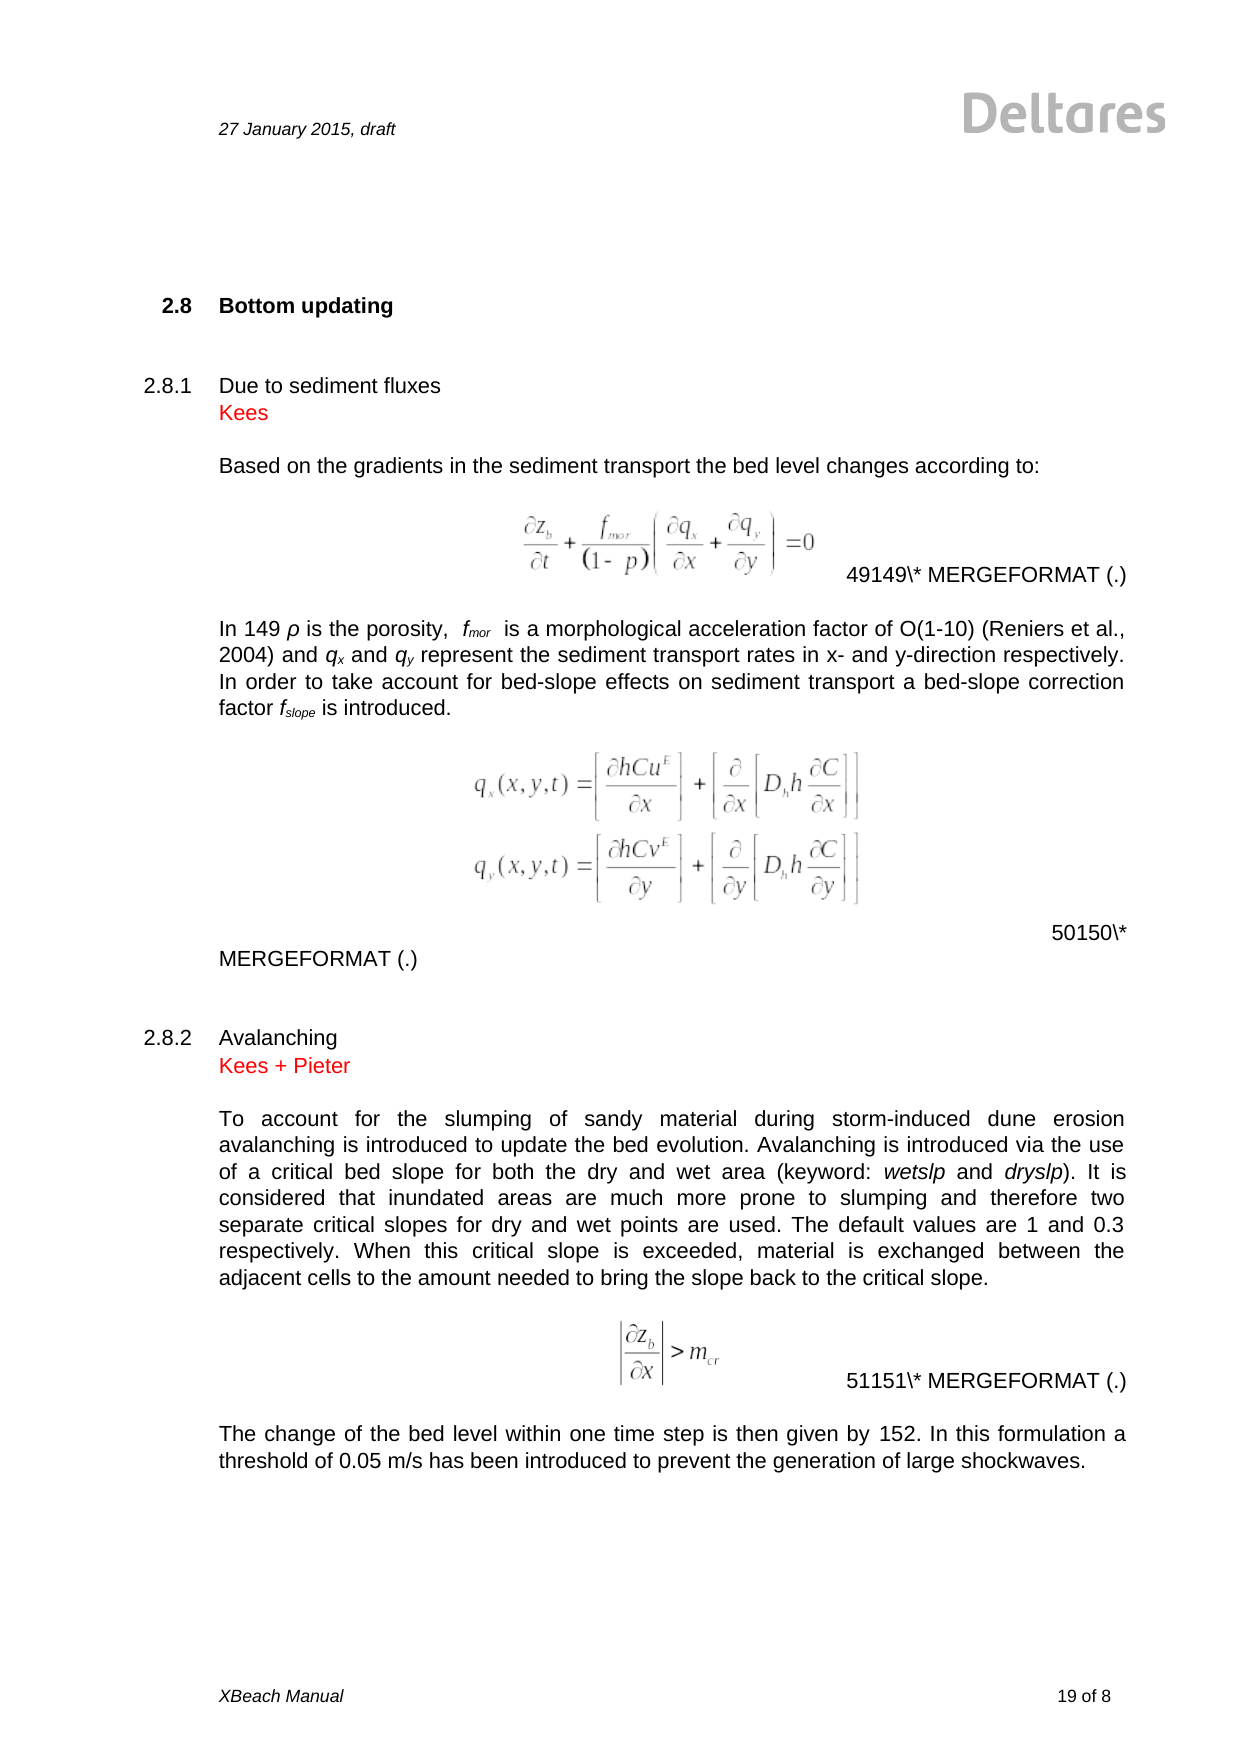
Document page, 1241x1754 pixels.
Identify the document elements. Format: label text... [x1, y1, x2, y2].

text In ρ is the porosity, fmor is a morphological acceleration factor of O(1-10) (Reniers et al., 2004) and qx and qy represent the sediment transport rates in x- and y-direction respectively. In order to take account for bed-slope effects on sediment transport a bed-slope correction factor fslope is introduced. [218, 614, 1126, 720]
text Kees + Pieter [218, 1051, 1126, 1078]
subtitle Due to sediment fluxes [192, 372, 1126, 399]
text Kees [218, 399, 1126, 425]
text To account for the slumping of sandy material during storm-induced dune erosion avalanching is introduced to update the bed evolution. Avalanching is introduced via the use of a critical bed slope for both the dry and wet area (keyword: wetslp and dryslp). It is considered that inundated areas are much more prone to slumping and therefore two separate critical slopes for dry and wet points are used. The default values are 1 and 0.3 respectively. When this critical slope is exceeded, material is exchanged between the adjacent cells to the amount needed to bring the slope back to the critical slope. [218, 1104, 1126, 1290]
subtitle Avalanching [192, 1024, 1126, 1051]
subtitle Bottom updating [192, 292, 1126, 319]
text The change of the bed level within one time step is then given by . In this formulation a threshold of 0.05 m/s has been introduced to prevent the generation of large shockwaves. [218, 1420, 1126, 1473]
text Based on the gradients in the sediment transport the bed level changes according to: [218, 452, 1126, 478]
picture [964, 75, 1166, 133]
